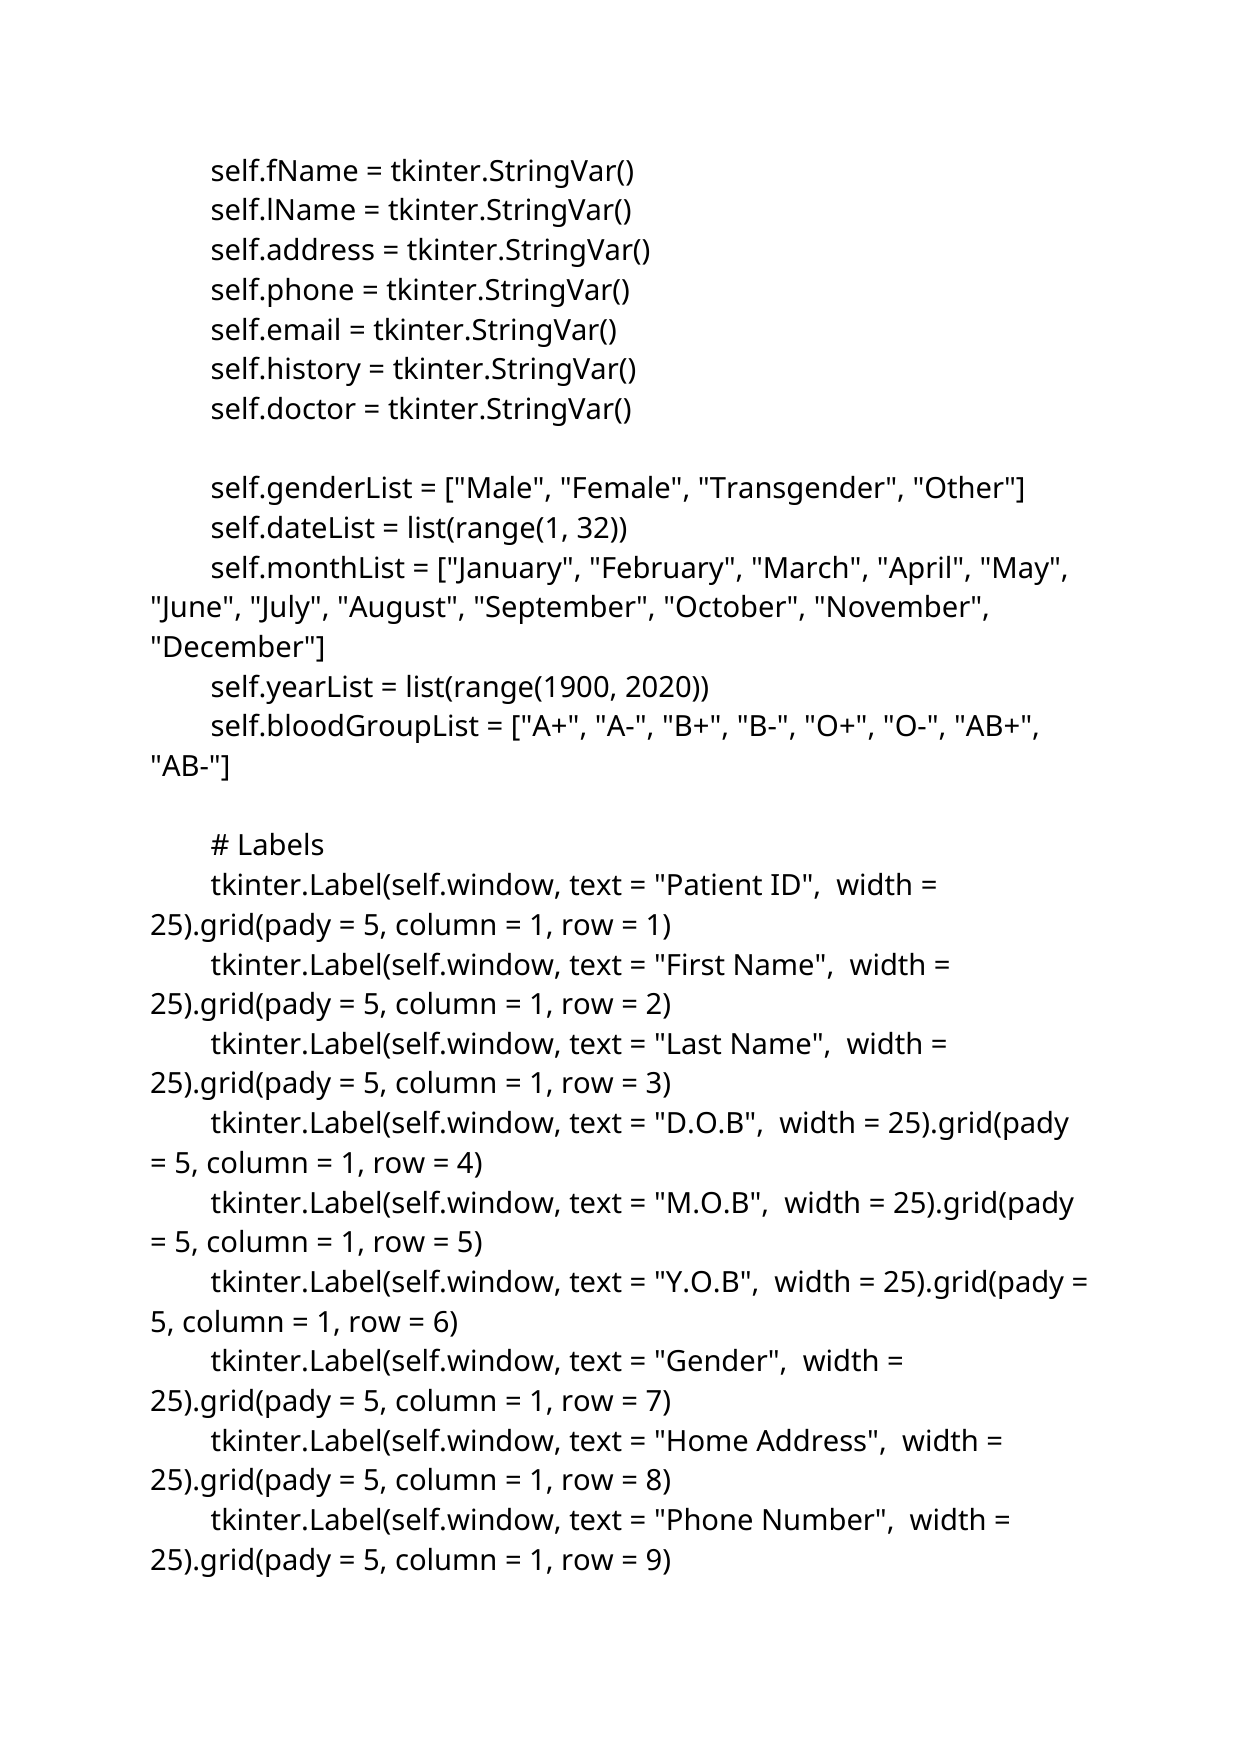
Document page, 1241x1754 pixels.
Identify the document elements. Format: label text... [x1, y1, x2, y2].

text self.yearList = list(range(1900, 2020)) [150, 666, 1090, 706]
text tkinter.Label(self.window, text = "Patient ID", width = 25).grid(pady = 5, column = 1, row = 1) [150, 864, 1090, 944]
text self.doctor = tkinter.StringVar() [150, 388, 1090, 428]
text self.fName = tkinter.StringVar() [150, 150, 1090, 190]
text tkinter.Label(self.window, text = "Phone Number", width = 25).grid(pady = 5, column = 1, row = 9) [150, 1499, 1090, 1579]
text self.address = tkinter.StringVar() [150, 229, 1090, 269]
text self.history = tkinter.StringVar() [150, 348, 1090, 388]
text self.bloodGroupList = ["A+", "A-", "B+", "B-", "O+", "O-", "AB+", "AB-"] [150, 706, 1090, 785]
text self.monthList = ["January", "February", "March", "April", "May", "June", "July", "August", "September", "October", "November", "December"] [150, 547, 1090, 666]
text self.dateList = list(range(1, 32)) [150, 507, 1090, 547]
text tkinter.Label(self.window, text = "Gender", width = 25).grid(pady = 5, column = 1, row = 7) [150, 1341, 1090, 1420]
text self.lName = tkinter.StringVar() [150, 190, 1090, 229]
text tkinter.Label(self.window, text = "Y.O.B", width = 25).grid(pady = 5, column = 1, row = 6) [150, 1261, 1090, 1341]
text self.genderList = ["Male", "Female", "Transgender", "Other"] [150, 467, 1090, 507]
text tkinter.Label(self.window, text = "M.O.B", width = 25).grid(pady = 5, column = 1, row = 5) [150, 1182, 1090, 1261]
text tkinter.Label(self.window, text = "First Name", width = 25).grid(pady = 5, column = 1, row = 2) [150, 944, 1090, 1023]
text tkinter.Label(self.window, text = "Home Address", width = 25).grid(pady = 5, column = 1, row = 8) [150, 1420, 1090, 1499]
text self.phone = tkinter.StringVar() [150, 269, 1090, 309]
text self.email = tkinter.StringVar() [150, 309, 1090, 348]
text # Labels [150, 825, 1090, 864]
text tkinter.Label(self.window, text = "Last Name", width = 25).grid(pady = 5, column = 1, row = 3) [150, 1023, 1090, 1102]
text tkinter.Label(self.window, text = "D.O.B", width = 25).grid(pady = 5, column = 1, row = 4) [150, 1102, 1090, 1182]
